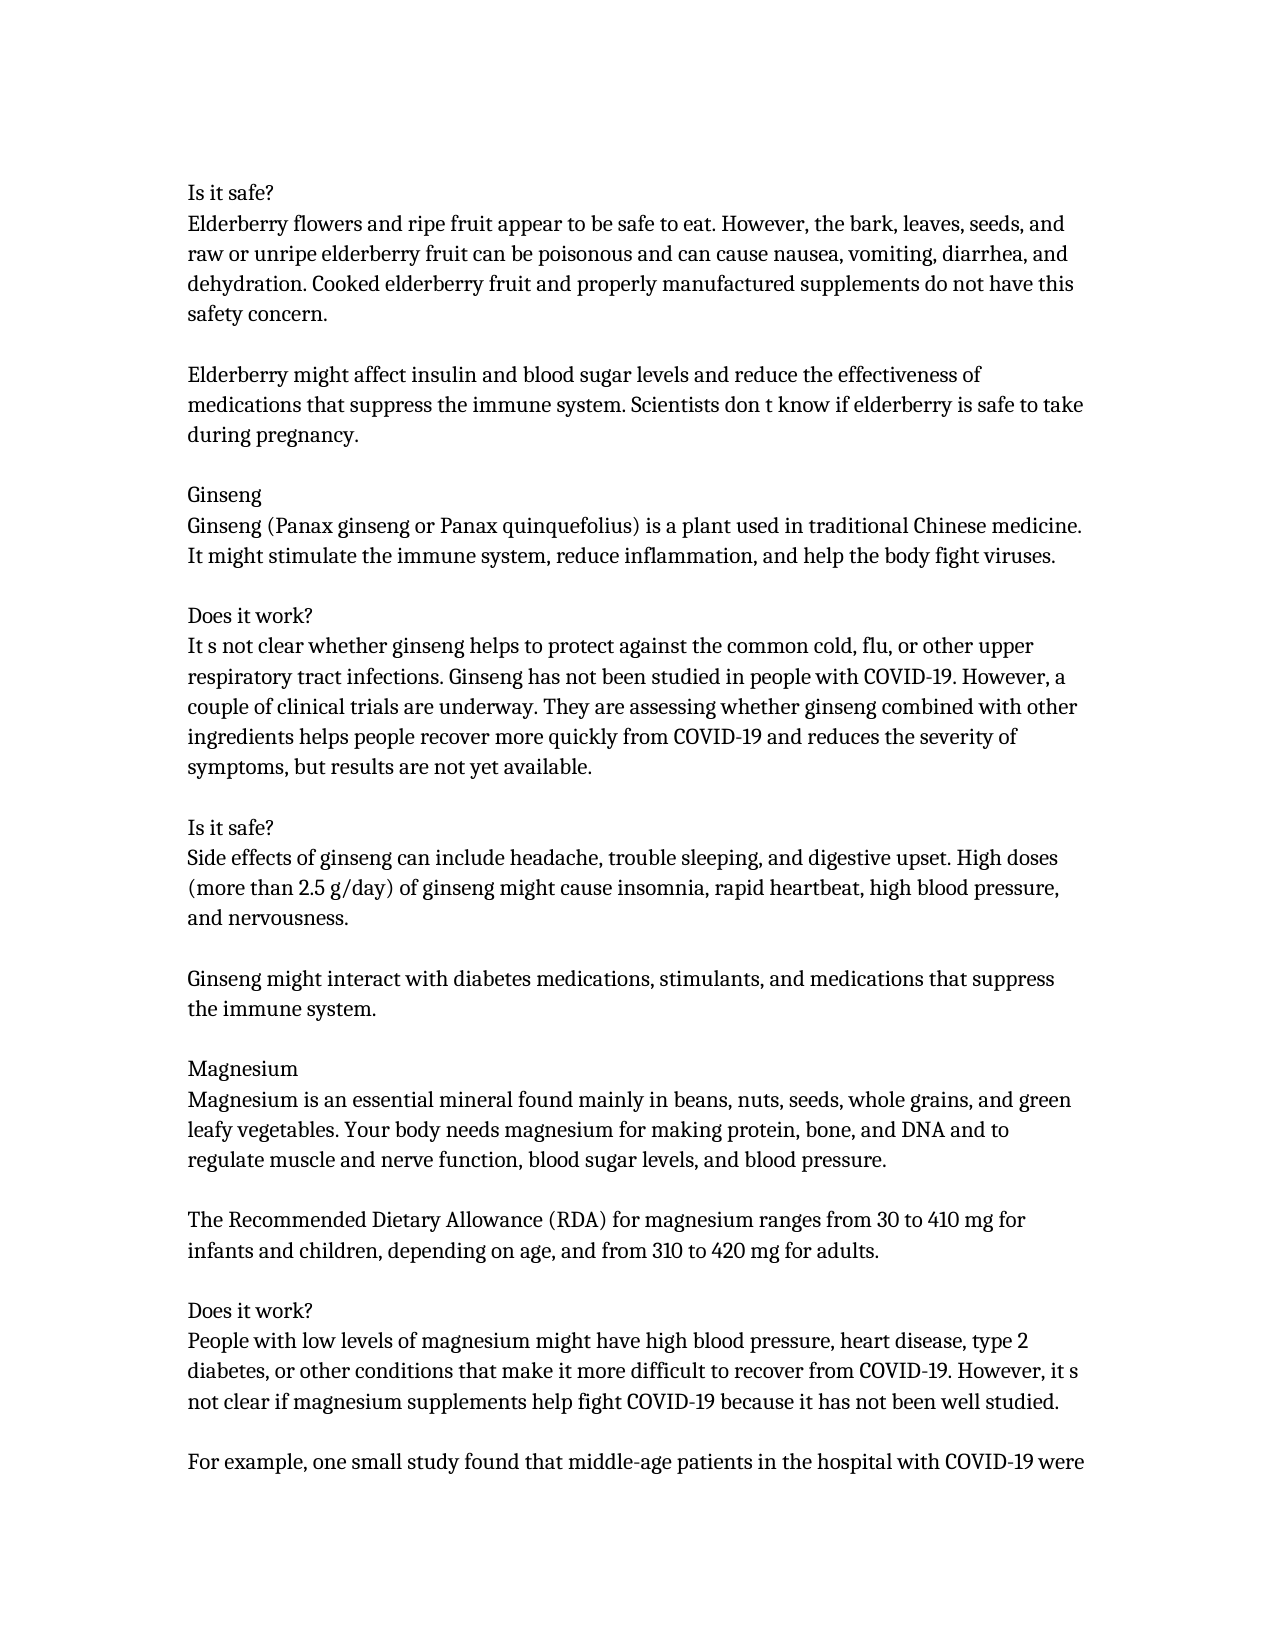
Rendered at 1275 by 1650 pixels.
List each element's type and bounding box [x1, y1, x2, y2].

text [187, 150, 1087, 1475]
